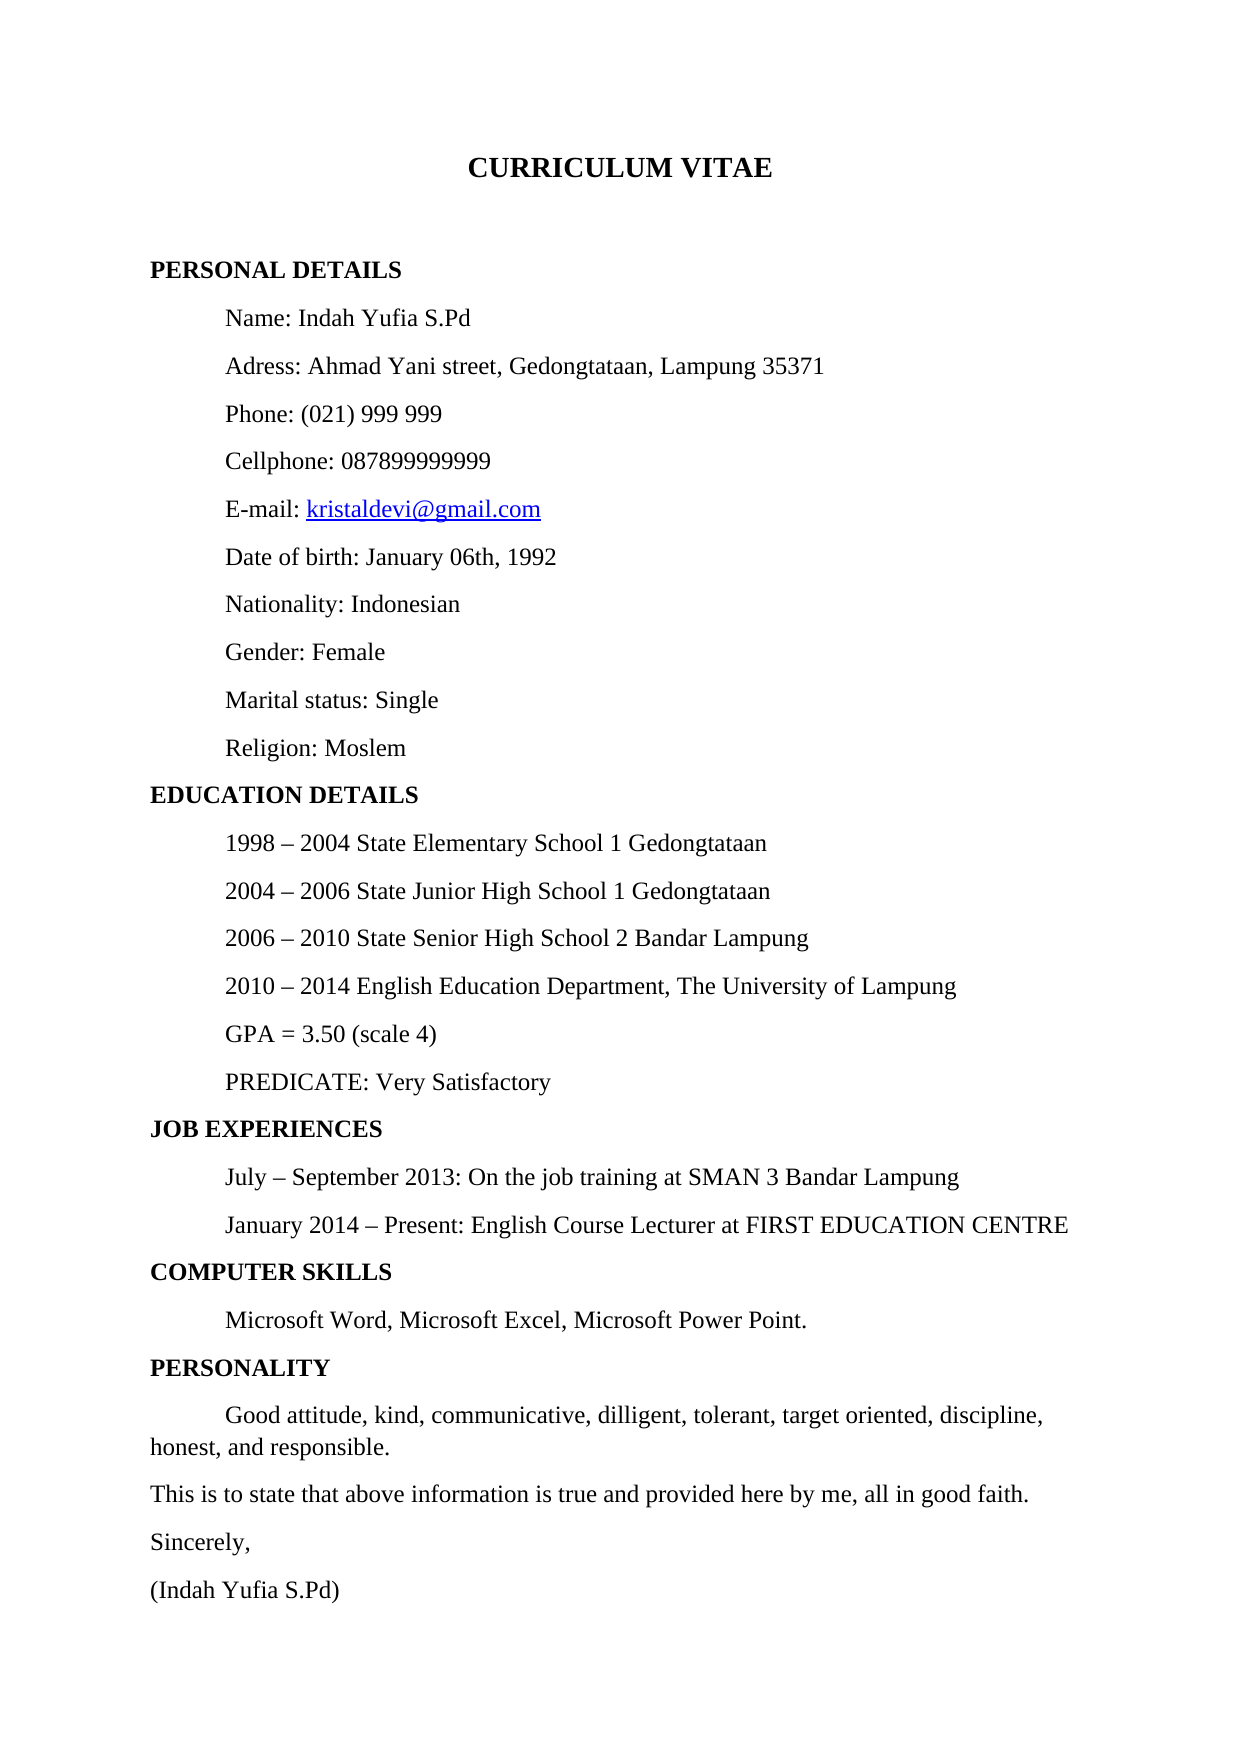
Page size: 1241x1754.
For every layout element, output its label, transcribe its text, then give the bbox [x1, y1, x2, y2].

text Adress: Ahmad Yani street, Gedongtataan, Lampung 35371 [150, 351, 1090, 380]
text EDUCATION DETAILS [150, 780, 1090, 809]
text PERSONALITY [150, 1353, 1090, 1382]
text JOB EXPERIENCES [150, 1114, 1090, 1143]
text Gender: Female [150, 637, 1090, 666]
text 2004 – 2006 State Junior High School 1 Gedongtataan [150, 876, 1090, 904]
text Microsoft Word, Microsoft Excel, Microsoft Power Point. [150, 1305, 1090, 1334]
text PREDICATE: Very Satisfactory [150, 1067, 1090, 1095]
text This is to state that above information is true and provided here by me, all in good faith. [150, 1479, 1090, 1508]
text Name: Indah Yufia S.Pd [150, 303, 1090, 332]
text CURRICULUM VITAE [150, 150, 1090, 183]
text January 2014 – Present: English Course Lecturer at FIRST EDUCATION CENTRE [150, 1210, 1090, 1238]
text PERSONAL DETAILS [150, 256, 1090, 284]
text Sincerely, [150, 1527, 1090, 1556]
text COMPUTER SKILLS [150, 1257, 1090, 1286]
text Good attitude, kind, communicative, dilligent, tolerant, target oriented, discipline, honest, and responsible. [150, 1401, 1090, 1460]
text E-mail: kristaldevi@gmail.com [150, 494, 1090, 523]
text 1998 – 2004 State Elementary School 1 Gedongtataan [150, 828, 1090, 857]
text 2006 – 2010 State Senior High School 2 Bandar Lampung [150, 923, 1090, 952]
text Marital status: Single [150, 685, 1090, 714]
text Religion: Moslem [150, 733, 1090, 761]
text Phone: (021) 999 999 [150, 399, 1090, 427]
text 2010 – 2014 English Education Department, The University of Lampung [150, 971, 1090, 1000]
text (Indah Yufia S.Pd) [150, 1575, 1090, 1603]
text Cellphone: 087899999999 [150, 446, 1090, 475]
text GPA = 3.50 (scale 4) [150, 1019, 1090, 1048]
text Nationality: Indonesian [150, 589, 1090, 618]
text July – September 2013: On the job training at SMAN 3 Bandar Lampung [150, 1162, 1090, 1191]
text Date of birth: January 06th, 1992 [150, 542, 1090, 571]
